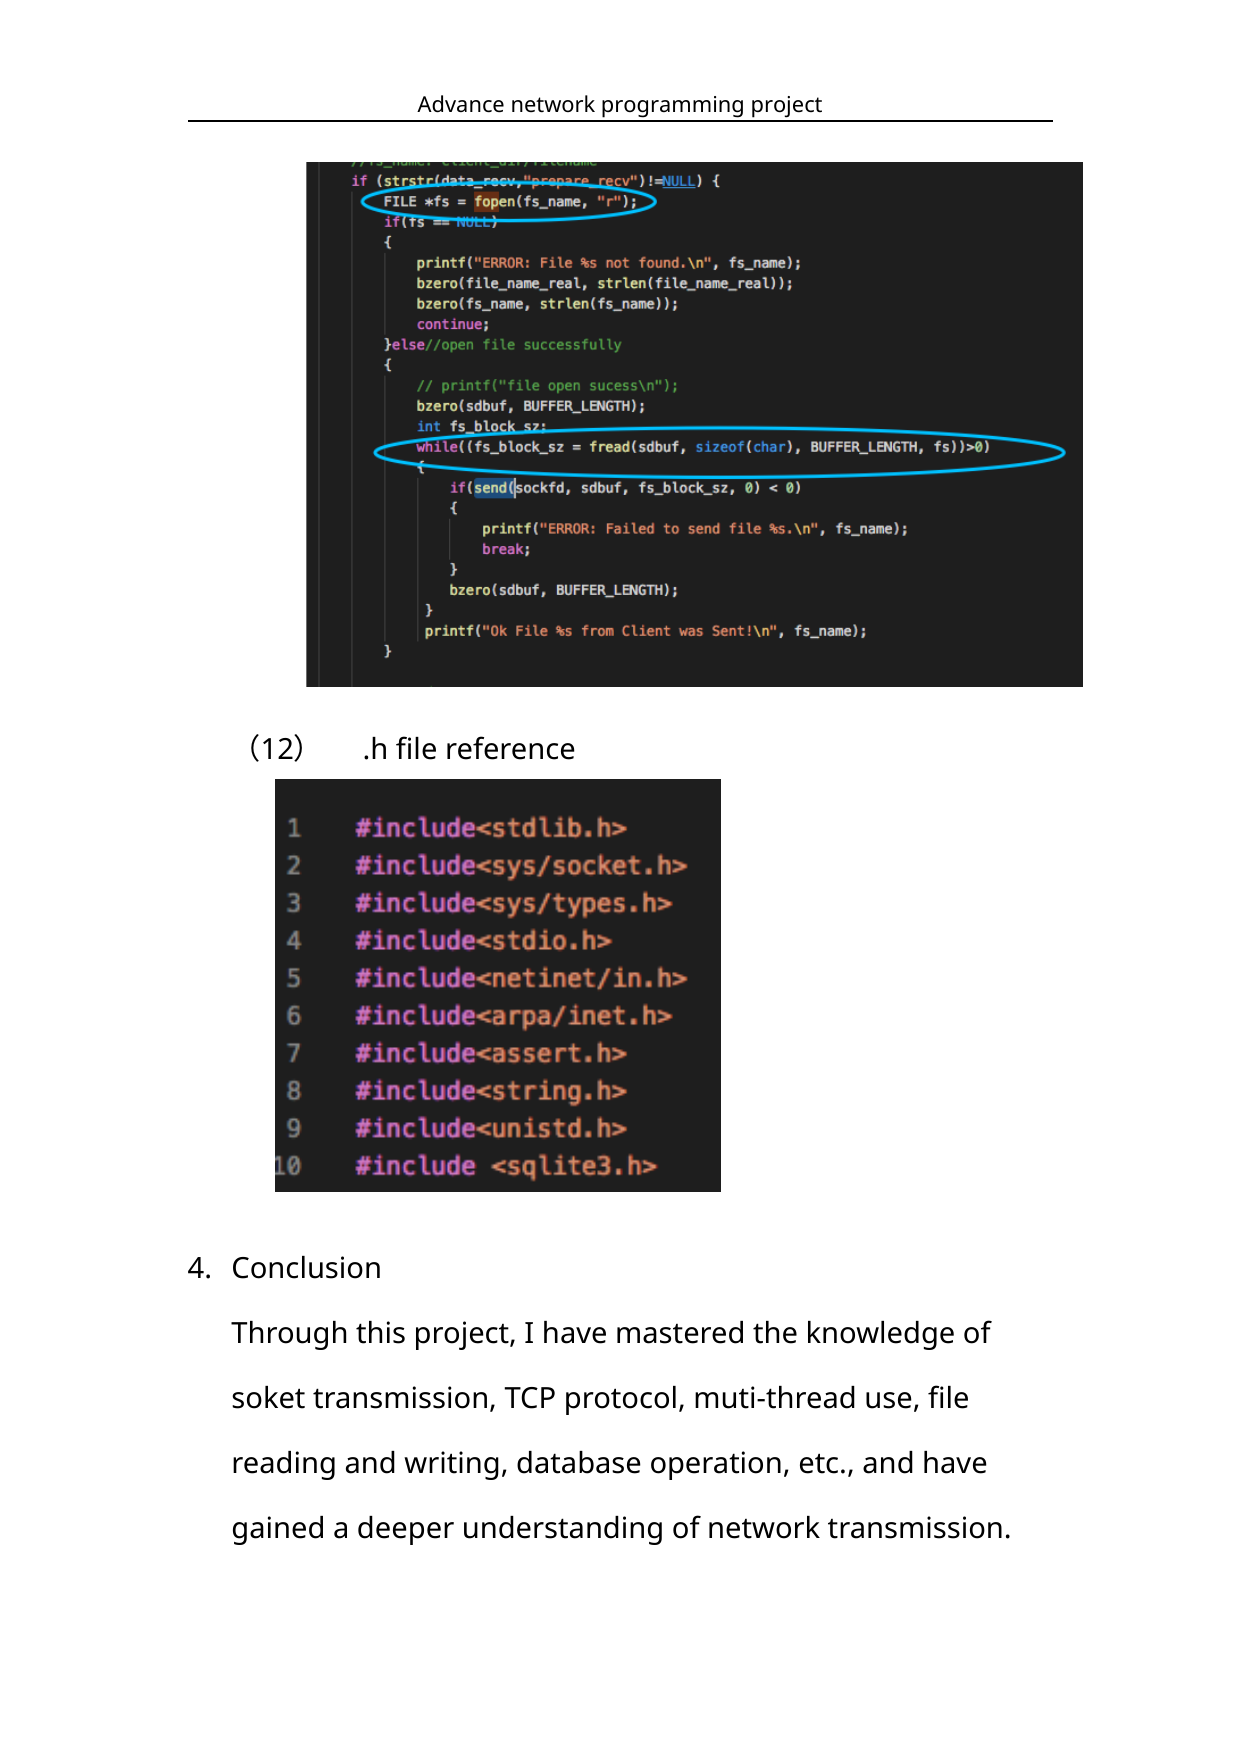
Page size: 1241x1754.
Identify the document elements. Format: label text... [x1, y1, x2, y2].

list .h file reference [231, 714, 1053, 779]
picture [306, 162, 1083, 687]
picture [275, 779, 721, 1192]
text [231, 1299, 1053, 1559]
list Conclusion [187, 1234, 1053, 1299]
